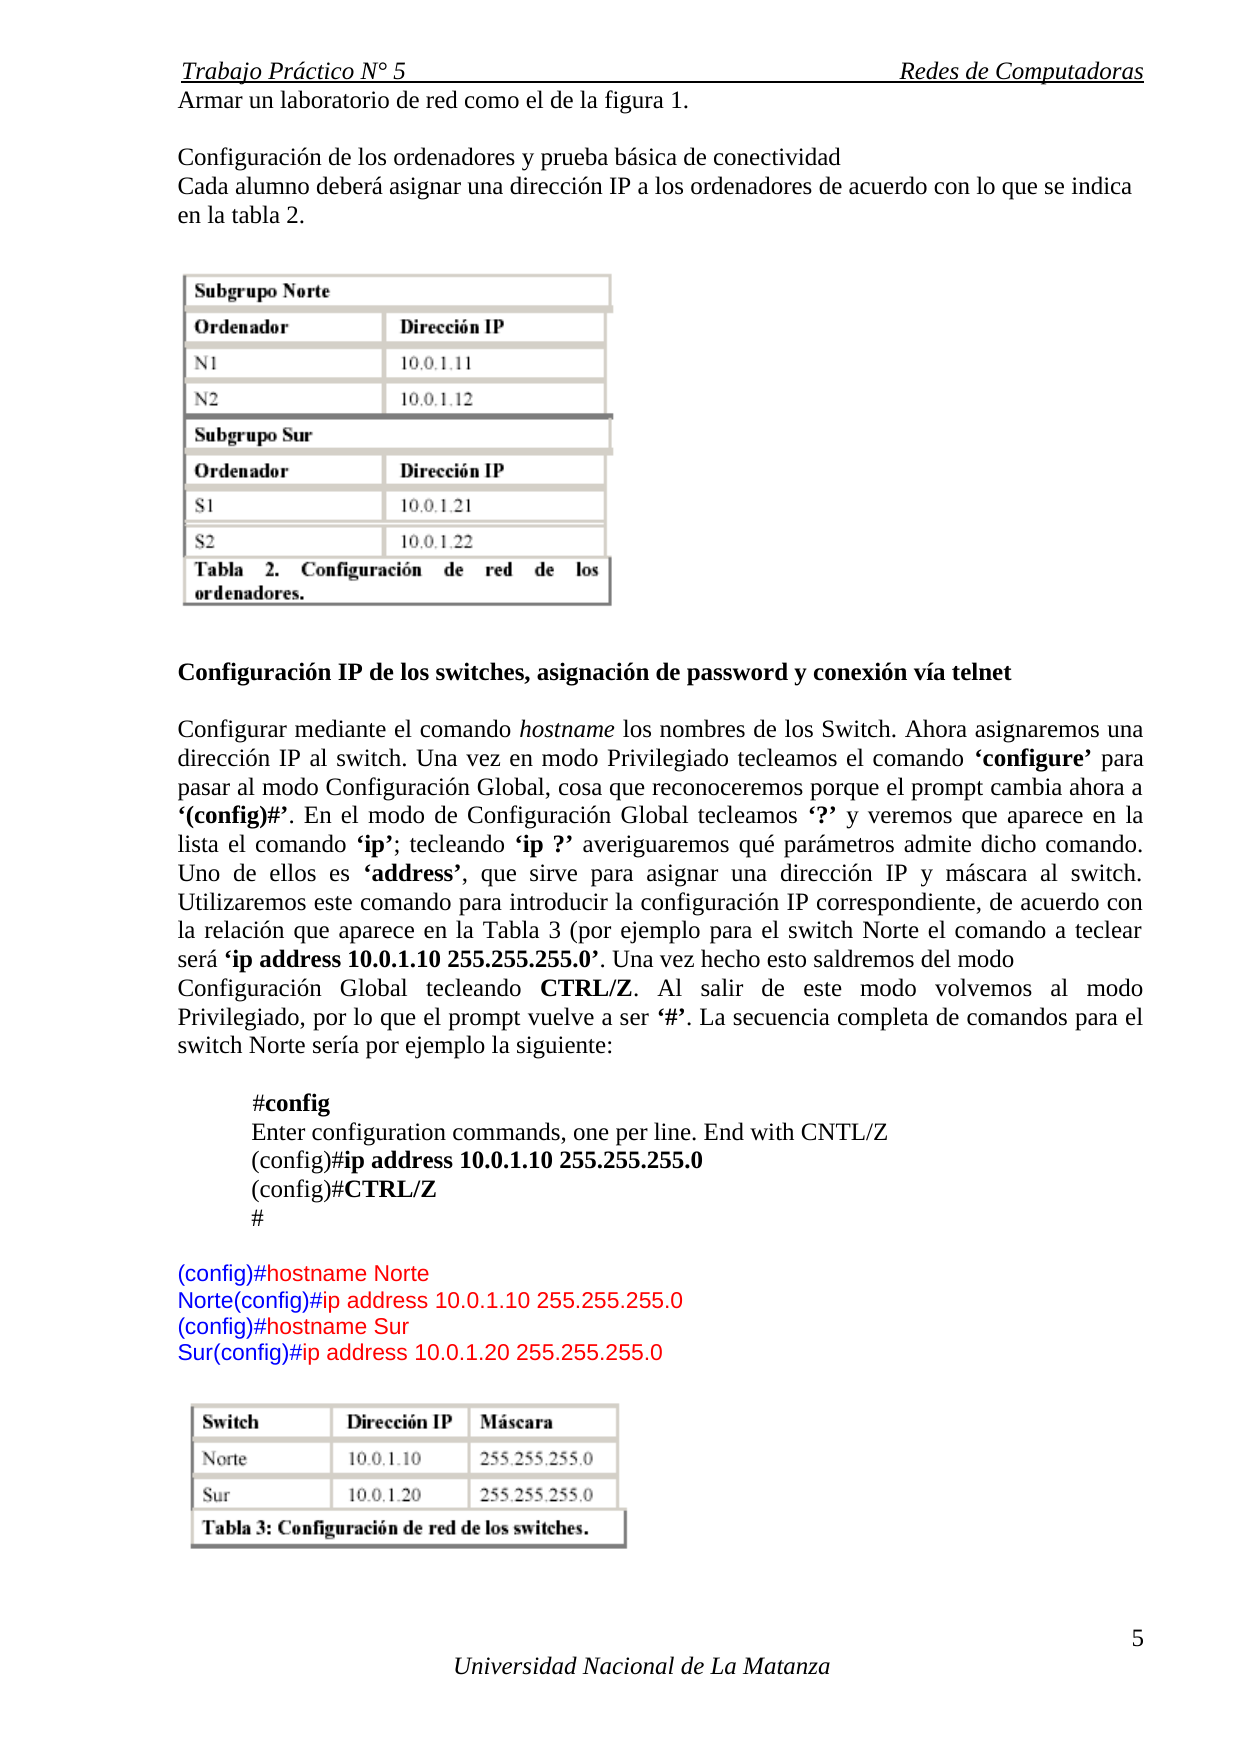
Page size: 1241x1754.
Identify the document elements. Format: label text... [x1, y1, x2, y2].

text Configurar mediante el comando hostname los nombres de los Switch. Ahora asignaremos una dirección IP al switch. Una vez en modo Privilegiado tecleamos el comando ‘configure’ para pasar al modo Configuración Global, cosa que reconoceremos porque el prompt cambia ahora a ‘(config)#’. En el modo de Configuración Global tecleamos ‘?’ y veremos que aparece en la lista el comando ‘ip’; tecleando ‘ip ?’ averiguaremos qué parámetros admite dicho comando. Uno de ellos es ‘address’, que sirve para asignar una dirección IP y máscara al switch. Utilizaremos este comando para introducir la configuración IP correspondiente, de acuerdo con la relación que aparece en la Tabla 3 (por ejemplo para el switch Norte el comando a teclear será ‘ip address 10.0.1.10 255.255.255.0’. Una vez hecho esto saldremos del modo [177, 714, 1144, 973]
picture [177, 257, 626, 628]
text Cada alumno deberá asignar una dirección IP a los ordenadores de acuerdo con lo que se indica en la tabla 2. [177, 171, 1144, 229]
text Enter configuration commands, one per line. End with CNTL/Z [177, 1117, 1144, 1145]
text (config)#ip address 10.0.1.10 255.255.255.0 [177, 1145, 1144, 1174]
text Norte(config)#ip address 10.0.1.10 255.255.255.0 [177, 1287, 1144, 1313]
text (config)#hostname Norte [177, 1260, 1144, 1287]
text Configuración de los ordenadores y prueba básica de conectividad [177, 142, 1144, 171]
text (config)#hostname Sur [177, 1313, 1144, 1339]
text Configuración IP de los switches, asignación de password y conexión vía telnet [177, 657, 1144, 685]
text Configuración Global tecleando CTRL/Z. Al salir de este modo volvemos al modo Privilegiado, por lo que el prompt vuelve a ser ‘#’. La secuencia completa de comandos para el switch Norte sería por ejemplo la siguiente: [177, 973, 1144, 1059]
text Sur(config)#ip address 10.0.1.20 255.255.255.0 [177, 1339, 1144, 1366]
text #config [177, 1088, 1144, 1117]
text Armar un laboratorio de red como el de la figura 1. [177, 85, 1144, 114]
picture [177, 1392, 646, 1560]
text (config)#CTRL/Z [177, 1174, 1144, 1203]
text # [177, 1203, 1144, 1232]
